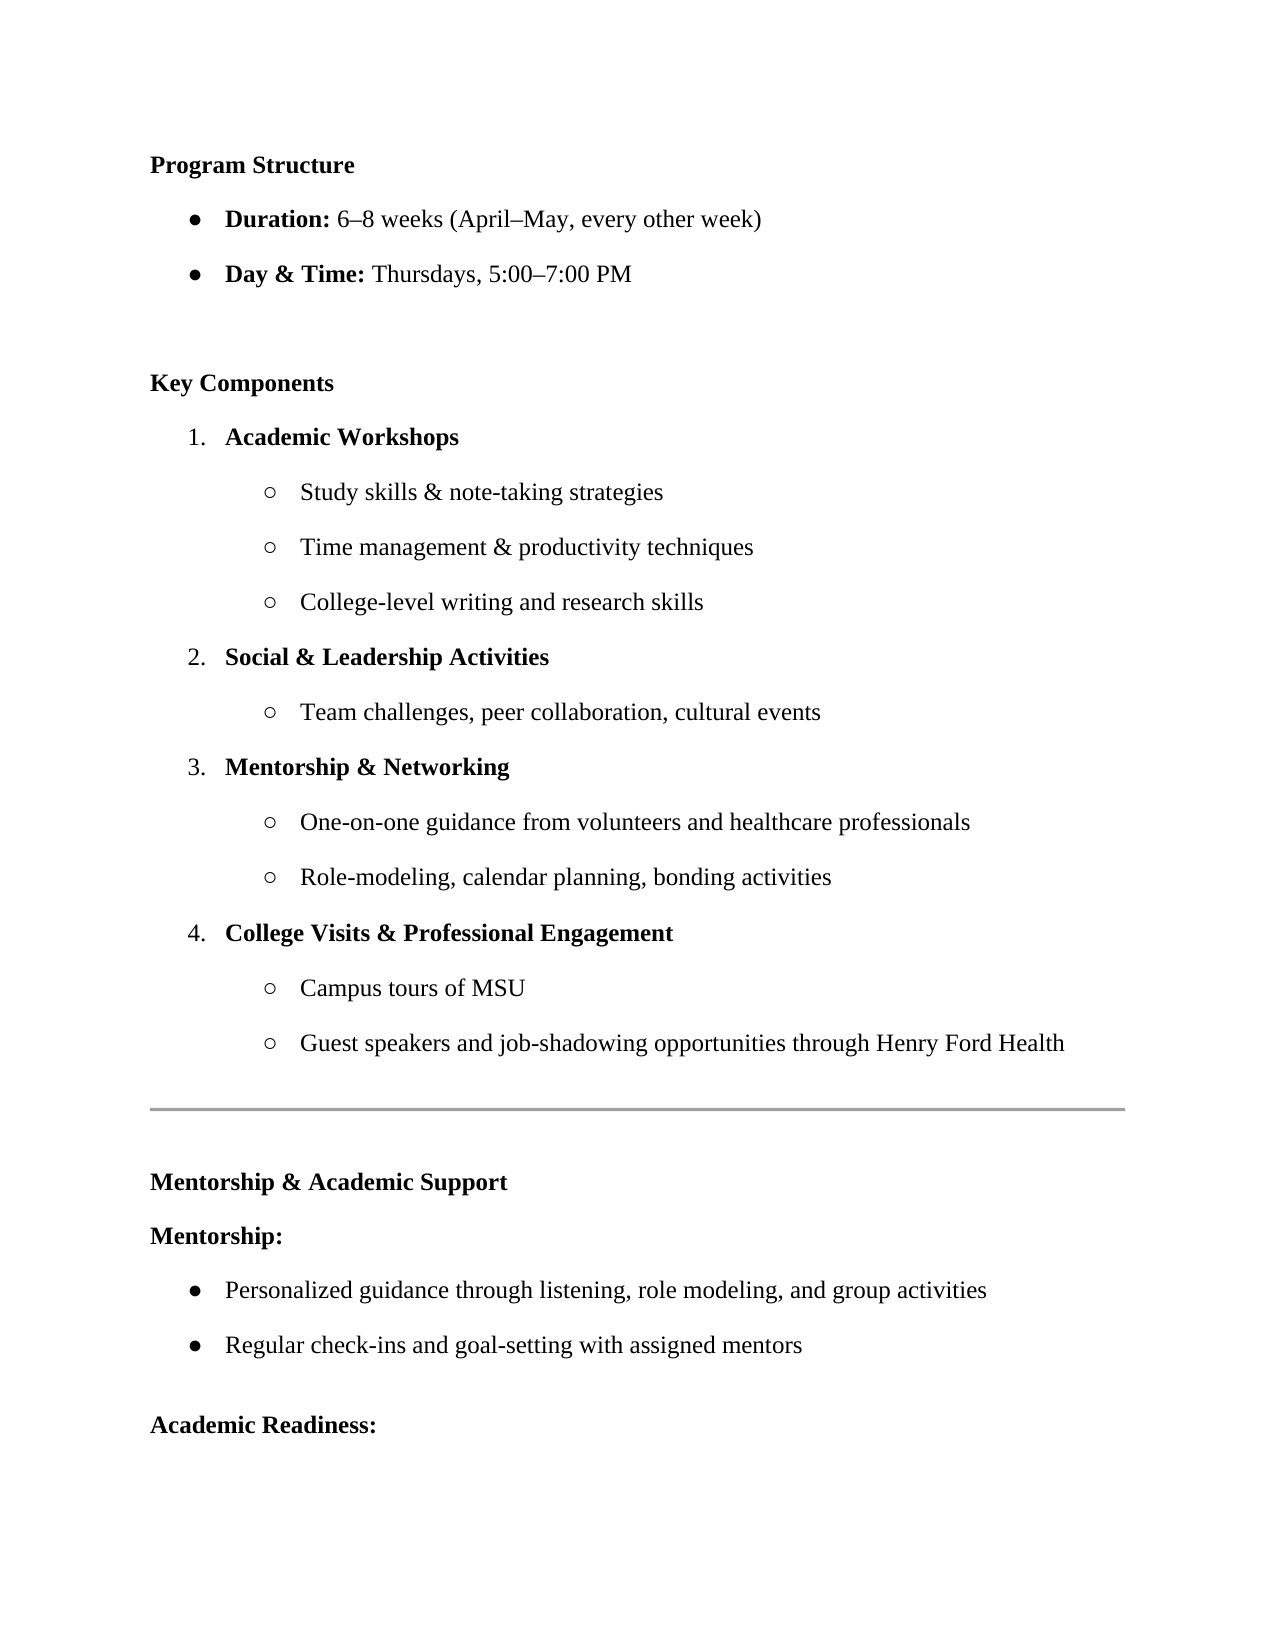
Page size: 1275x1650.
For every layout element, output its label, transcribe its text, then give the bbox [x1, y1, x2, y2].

list Team challenges, peer collaboration, cultural events [262, 697, 1125, 752]
list Personalized guidance through listening, role modeling, and group activities [187, 1275, 1125, 1330]
list Academic Workshops [187, 422, 1125, 477]
list Campus tours of MSU [262, 973, 1125, 1028]
list College-level writing and research skills [262, 587, 1125, 642]
subtitle Mentorship & Academic Support [150, 1167, 1125, 1196]
subtitle Key Components [150, 368, 1125, 397]
list College Visits & Professional Engagement [187, 918, 1125, 973]
list Regular check-ins and goal-setting with assigned mentors [187, 1330, 1125, 1385]
list Day & Time: Thursdays, 5:00–7:00 PM [187, 259, 1125, 343]
list Duration: 6–8 weeks (April–May, every other week) [187, 204, 1125, 259]
list Time management & productivity techniques [262, 532, 1125, 587]
list Role-modeling, calendar planning, bonding activities [262, 862, 1125, 918]
list Mentorship & Networking [187, 752, 1125, 807]
list Study skills & note-taking strategies [262, 477, 1125, 532]
list One-on-one guidance from volunteers and healthcare professionals [262, 807, 1125, 862]
text Academic Readiness: [150, 1410, 1125, 1439]
subtitle Program Structure [150, 150, 1125, 179]
list Social & Leadership Activities [187, 642, 1125, 697]
list Guest speakers and job-shadowing opportunities through Henry Ford Health [262, 1028, 1125, 1083]
text Mentorship: [150, 1221, 1125, 1250]
